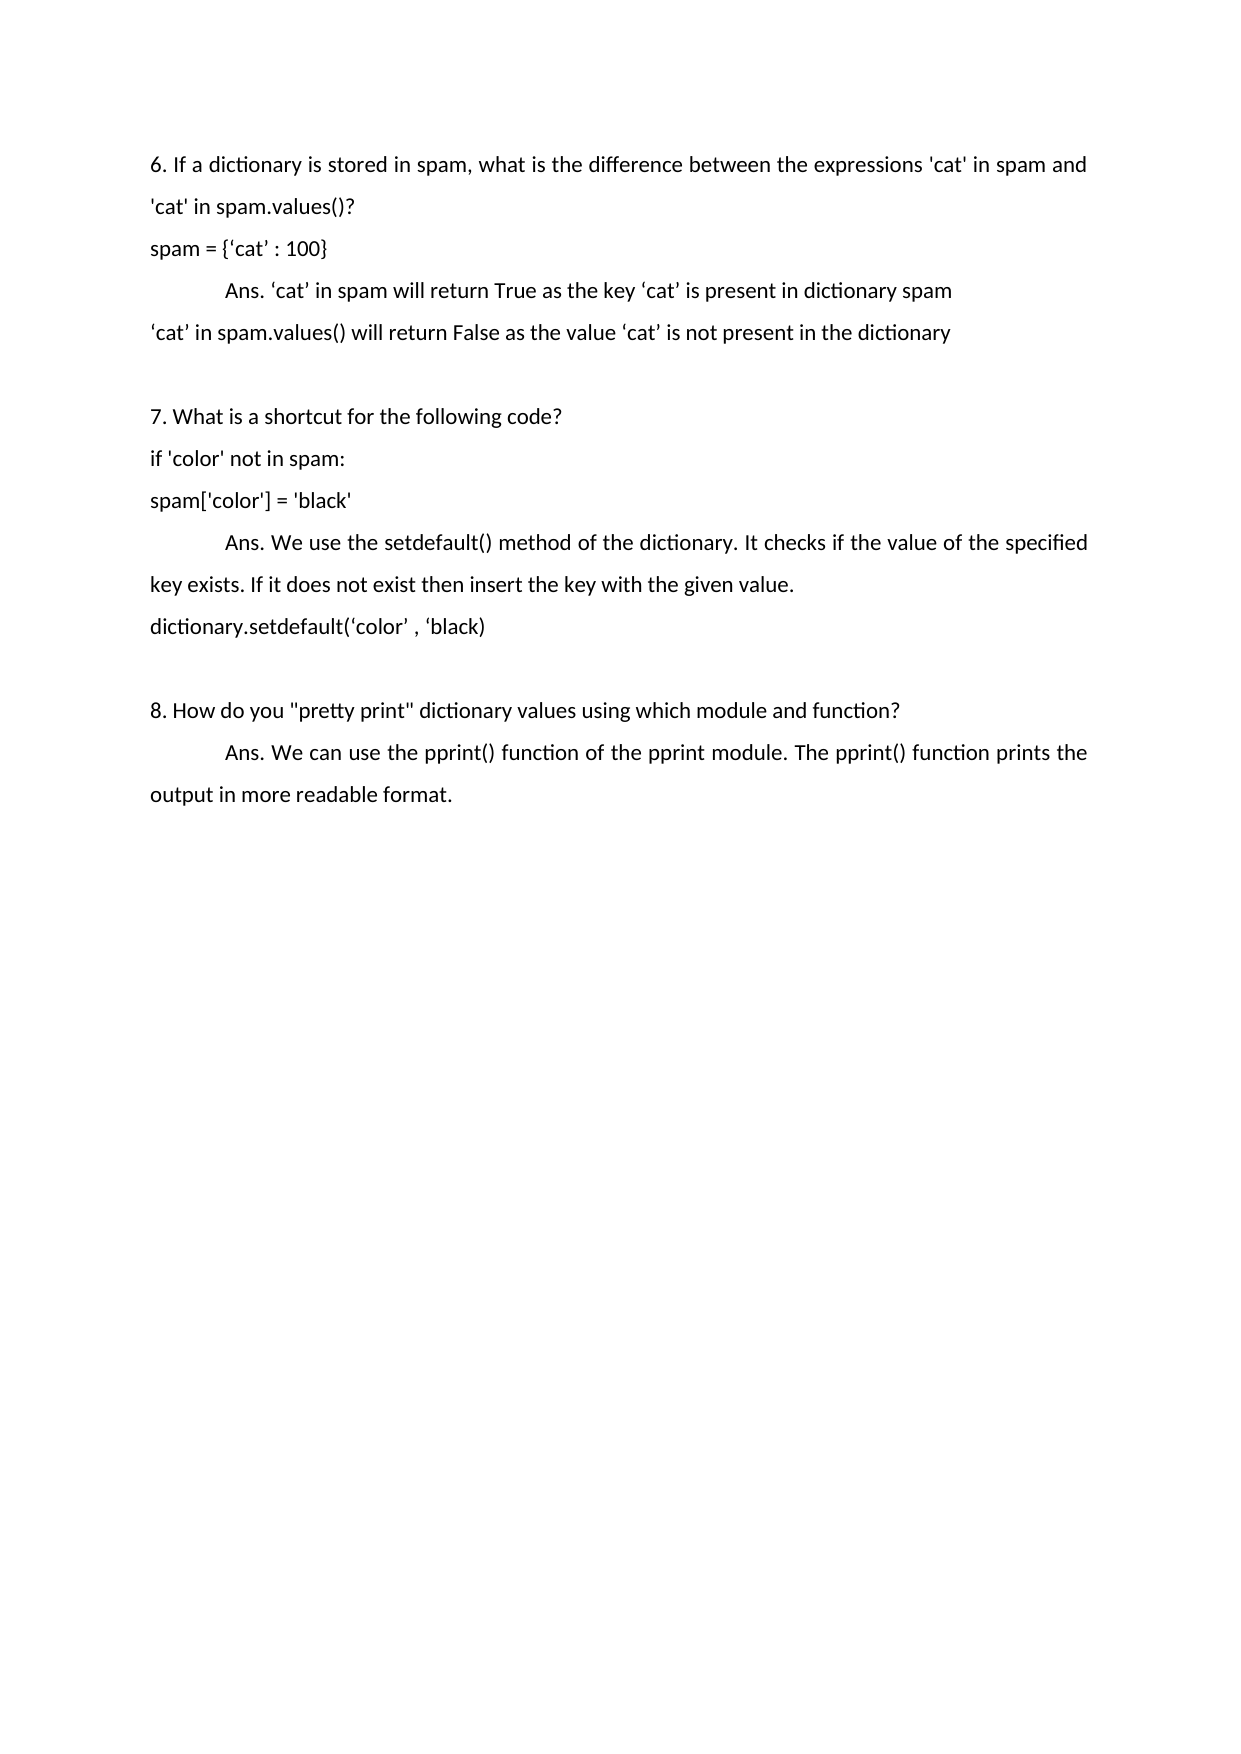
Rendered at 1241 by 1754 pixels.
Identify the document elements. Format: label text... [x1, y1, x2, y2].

text 6. If a dictionary is stored in spam, what is the difference between the expressions 'cat' in spam and 'cat' in spam.values()? [150, 150, 1090, 220]
text 8. How do you "pretty print" dictionary values using which module and function? [150, 696, 1090, 724]
text spam = {‘cat’ : 100} [150, 234, 1090, 262]
text 7. What is a shortcut for the following code? [150, 402, 1090, 430]
text Ans. We use the setdefault() method of the dictionary. It checks if the value of the specified key exists. If it does not exist then insert the key with the given value. [150, 528, 1090, 598]
text spam['color'] = 'black' [150, 486, 1090, 514]
text Ans. We can use the pprint() function of the pprint module. The pprint() function prints the output in more readable format. [150, 738, 1090, 808]
text ‘cat’ in spam.values() will return False as the value ‘cat’ is not present in the dictionary [150, 318, 1090, 346]
text if 'color' not in spam: [150, 444, 1090, 472]
text dictionary.setdefault(‘color’ , ‘black) [150, 612, 1090, 640]
text Ans. ‘cat’ in spam will return True as the key ‘cat’ is present in dictionary spam [150, 276, 1090, 304]
